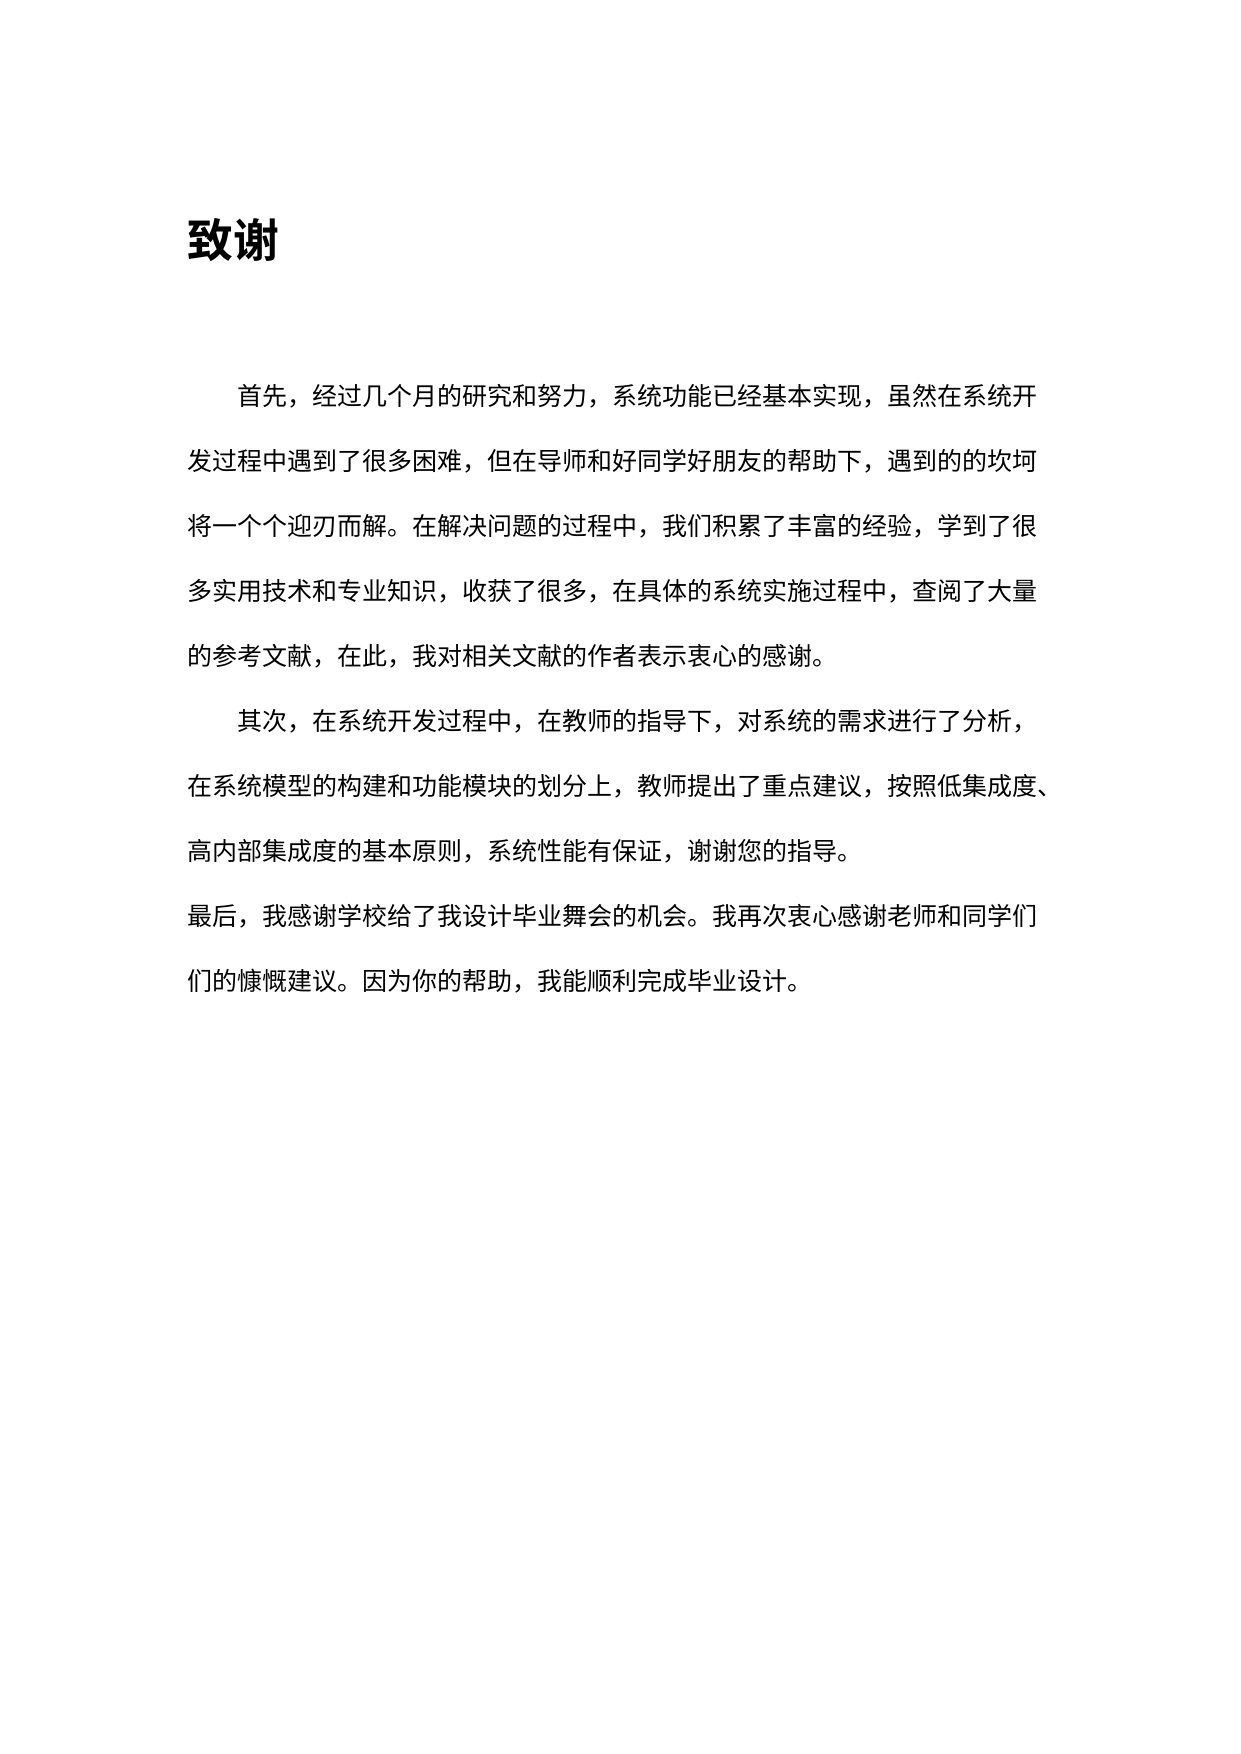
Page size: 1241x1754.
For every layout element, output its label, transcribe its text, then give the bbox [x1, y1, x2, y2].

subtitle 致谢 [187, 189, 1053, 287]
text 其次，在系统开发过程中，在教师的指导下，对系统的需求进行了分析，在系统模型的构建和功能模块的划分上，教师提出了重点建议，按照低集成度、高内部集成度的基本原则，系统性能有保证，谢谢您的指导。 [187, 687, 1053, 882]
text 最后，我感谢学校给了我设计毕业舞会的机会。我再次衷心感谢老师和同学们们的慷慨建议。因为你的帮助，我能顺利完成毕业设计。 [187, 882, 1053, 1012]
text 首先，经过几个月的研究和努力，系统功能已经基本实现，虽然在系统开发过程中遇到了很多困难，但在导师和好同学好朋友的帮助下，遇到的的坎坷将一个个迎刃而解。在解决问题的过程中，我们积累了丰富的经验，学到了很多实用技术和专业知识，收获了很多，在具体的系统实施过程中，查阅了大量 的参考文献，在此，我对相关文献的作者表示衷心的感谢。 [187, 362, 1053, 687]
